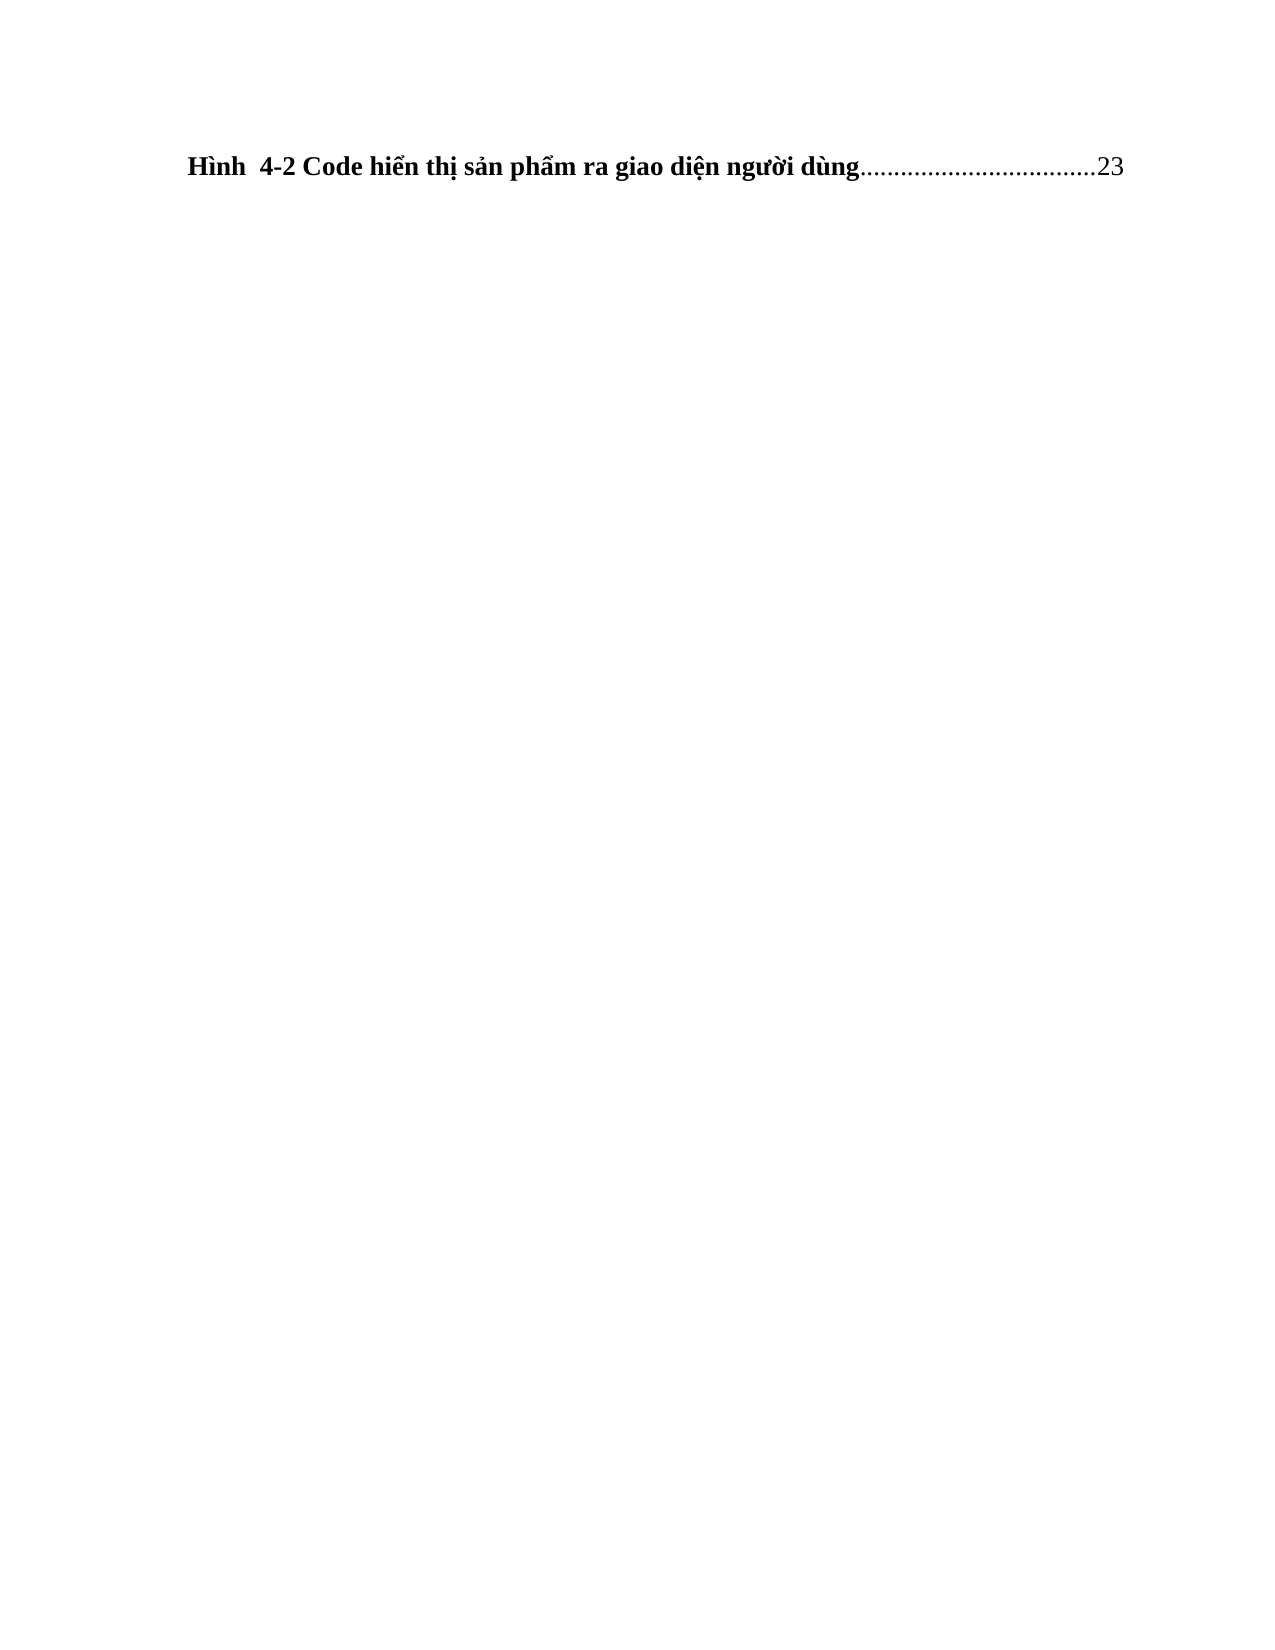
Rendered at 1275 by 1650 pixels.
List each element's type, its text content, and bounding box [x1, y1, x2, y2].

text Hình 4-2 Code hiển thị sản phẩm ra giao diện người dùng 23 [150, 150, 1125, 181]
